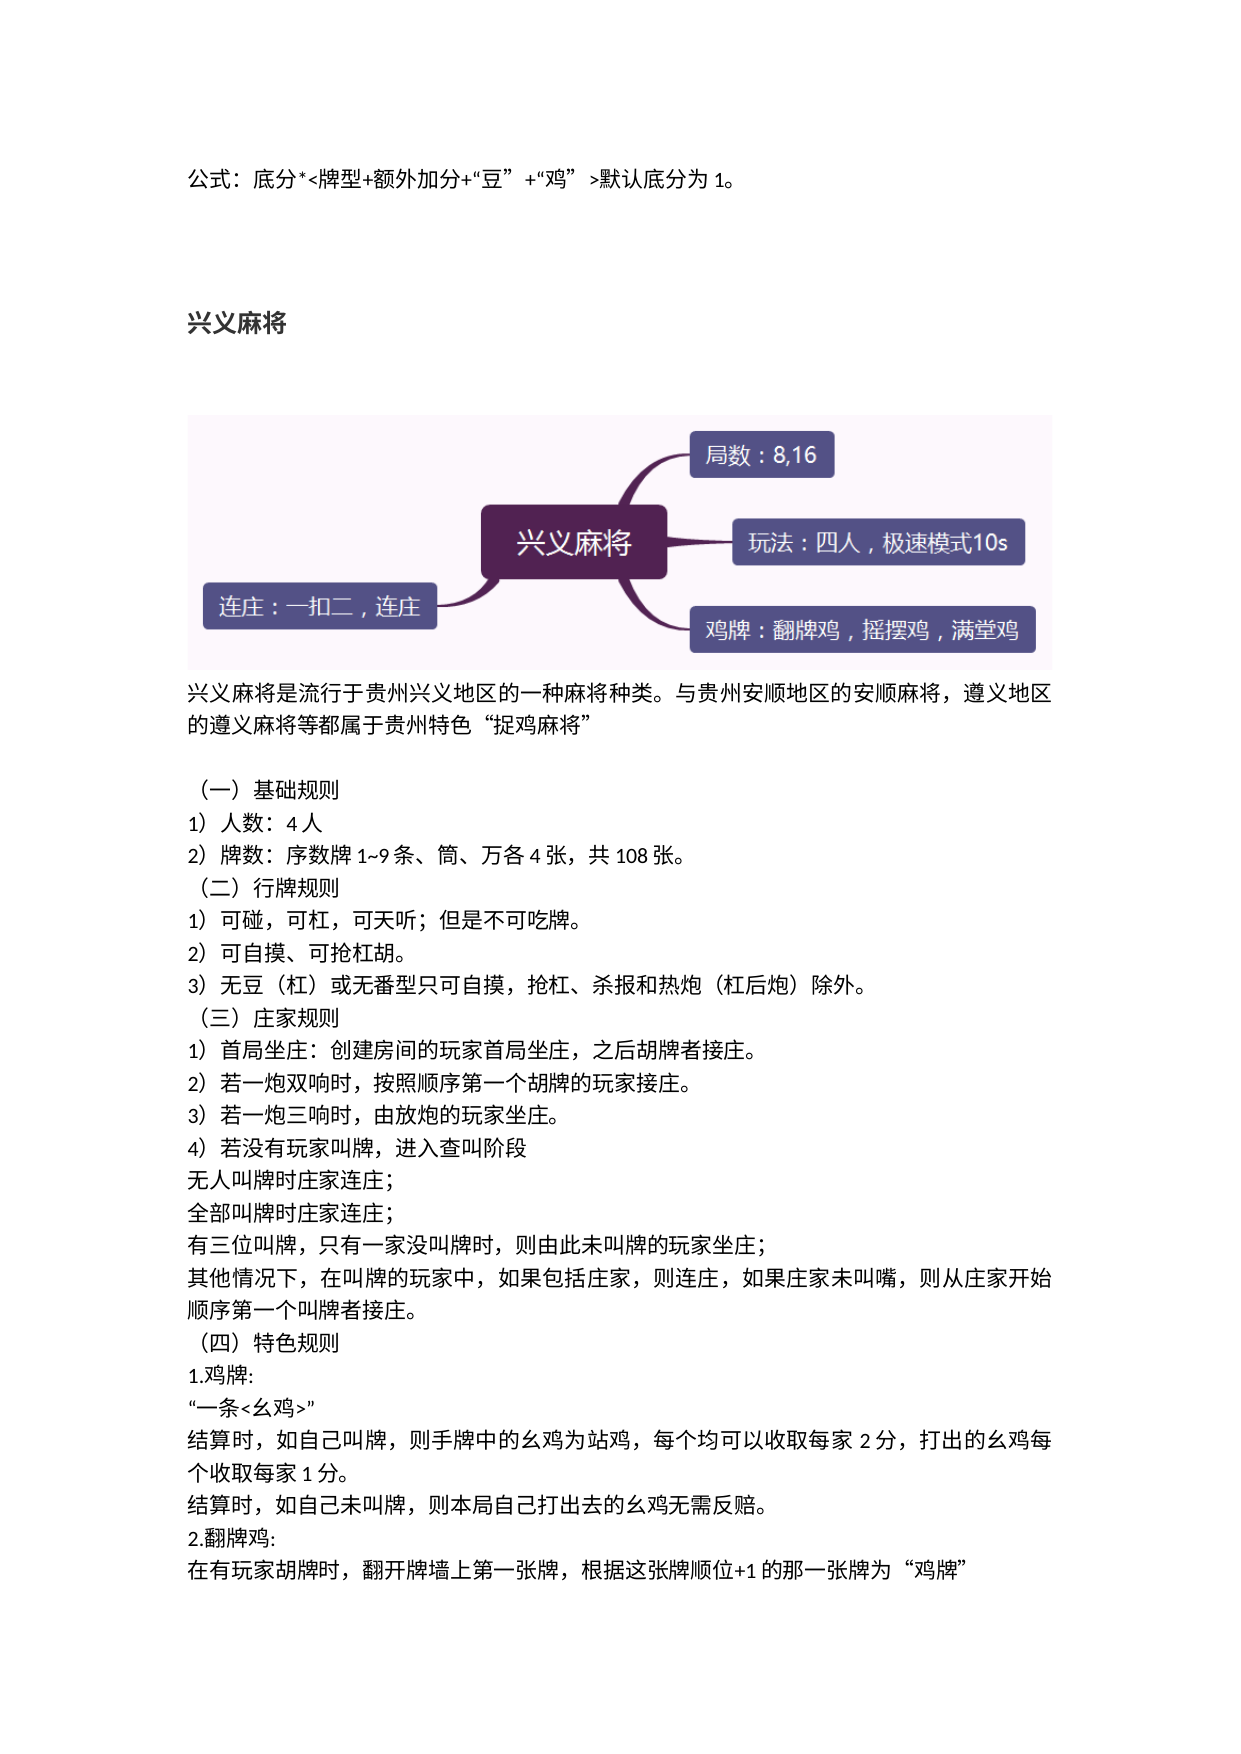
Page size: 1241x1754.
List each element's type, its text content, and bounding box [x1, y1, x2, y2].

list 2）牌数：序数牌1~9条、筒、万各4张，共108张。 [187, 838, 1053, 870]
list 结算时，如自己未叫牌，则本局自己打出去的幺鸡无需反赔。 [187, 1488, 1053, 1520]
list 其他情况下，在叫牌的玩家中，如果包括庄家，则连庄，如果庄家未叫嘴，则从庄家开始顺序第一个叫牌者接庄。 [187, 1260, 1053, 1325]
list 兴义麻将是流行于贵州兴义地区的一种麻将种类。与贵州安顺地区的安顺麻将，遵义地区的遵义麻将等都属于贵州特色“捉鸡麻将” [187, 675, 1053, 740]
list 无人叫牌时庄家连庄； [187, 1163, 1053, 1195]
list （三）庄家规则 [187, 1000, 1053, 1033]
list （二）行牌规则 [187, 870, 1053, 903]
list 公式：底分*<牌型+额外加分+“豆”+“鸡”>默认底分为1。 [187, 162, 1053, 194]
list 有三位叫牌，只有一家没叫牌时，则由此未叫牌的玩家坐庄； [187, 1228, 1053, 1260]
list 1）人数：4人 [187, 805, 1053, 838]
list 2.翻牌鸡: [187, 1520, 1053, 1553]
list 2）若一炮双响时，按照顺序第一个胡牌的玩家接庄。 [187, 1065, 1053, 1098]
list 1）首局坐庄：创建房间的玩家首局坐庄，之后胡牌者接庄。 [187, 1033, 1053, 1065]
list 4）若没有玩家叫牌，进入查叫阶段 [187, 1130, 1053, 1163]
list 2）可自摸、可抢杠胡。 [187, 935, 1053, 968]
list （一）基础规则 [187, 773, 1053, 805]
list 3）若一炮三响时，由放炮的玩家坐庄。 [187, 1098, 1053, 1130]
picture [187, 415, 1053, 670]
list 在有玩家胡牌时，翻开牌墙上第一张牌，根据这张牌顺位+1的那一张牌为“鸡牌” [187, 1553, 1053, 1585]
list 全部叫牌时庄家连庄； [187, 1195, 1053, 1228]
list 1.鸡牌: [187, 1358, 1053, 1390]
list 3）无豆（杠）或无番型只可自摸，抢杠、杀报和热炮（杠后炮）除外。 [187, 968, 1053, 1000]
list 结算时，如自己叫牌，则手牌中的幺鸡为站鸡，每个均可以收取每家2分，打出的幺鸡每个收取每家1分。 [187, 1423, 1053, 1488]
list “一条<幺鸡>” [187, 1390, 1053, 1423]
list （四）特色规则 [187, 1325, 1053, 1358]
list 1）可碰，可杠，可天听；但是不可吃牌。 [187, 903, 1053, 935]
subtitle 兴义麻将 [187, 289, 1053, 354]
